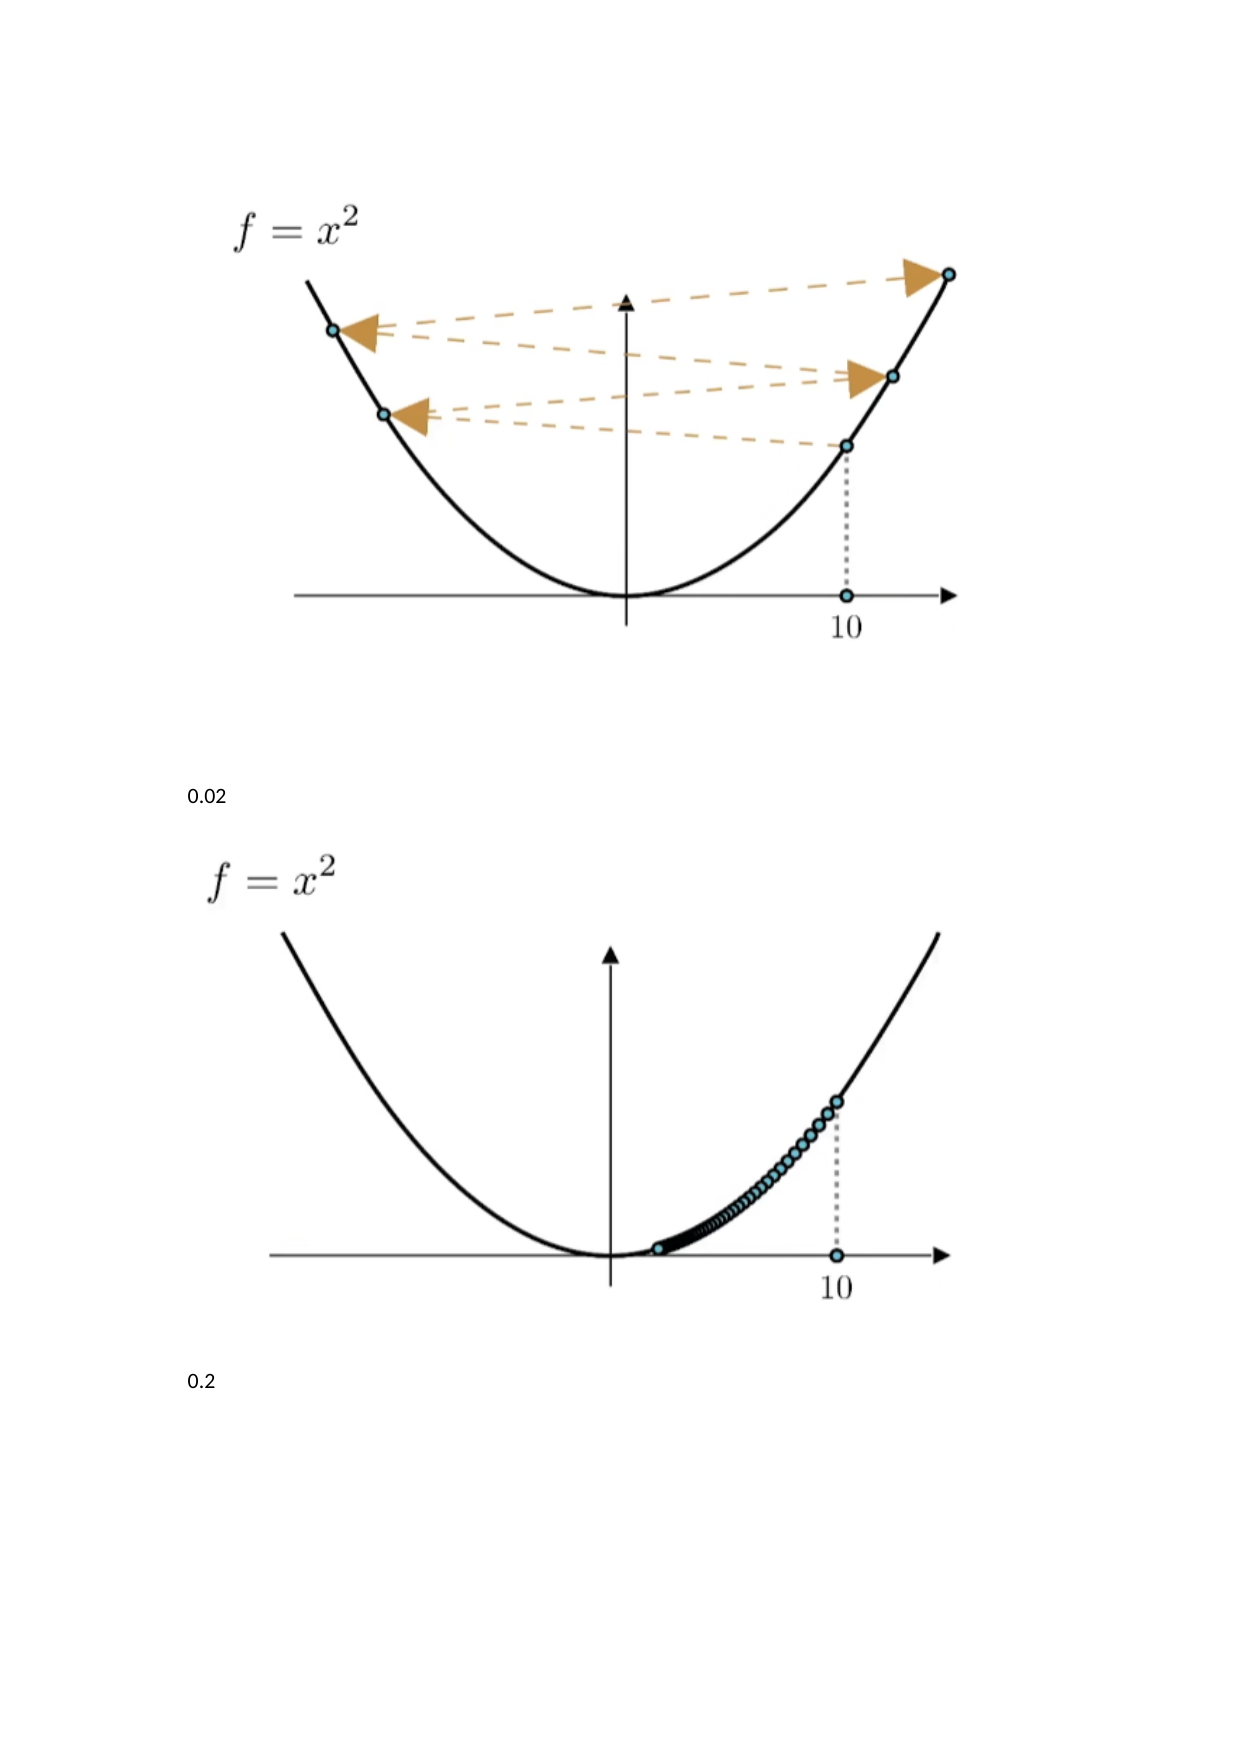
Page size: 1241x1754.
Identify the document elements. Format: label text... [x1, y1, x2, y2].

picture [187, 812, 1053, 1339]
text 0.2 [187, 1364, 1053, 1397]
text 0.02 [187, 779, 1053, 812]
picture [187, 162, 1053, 725]
